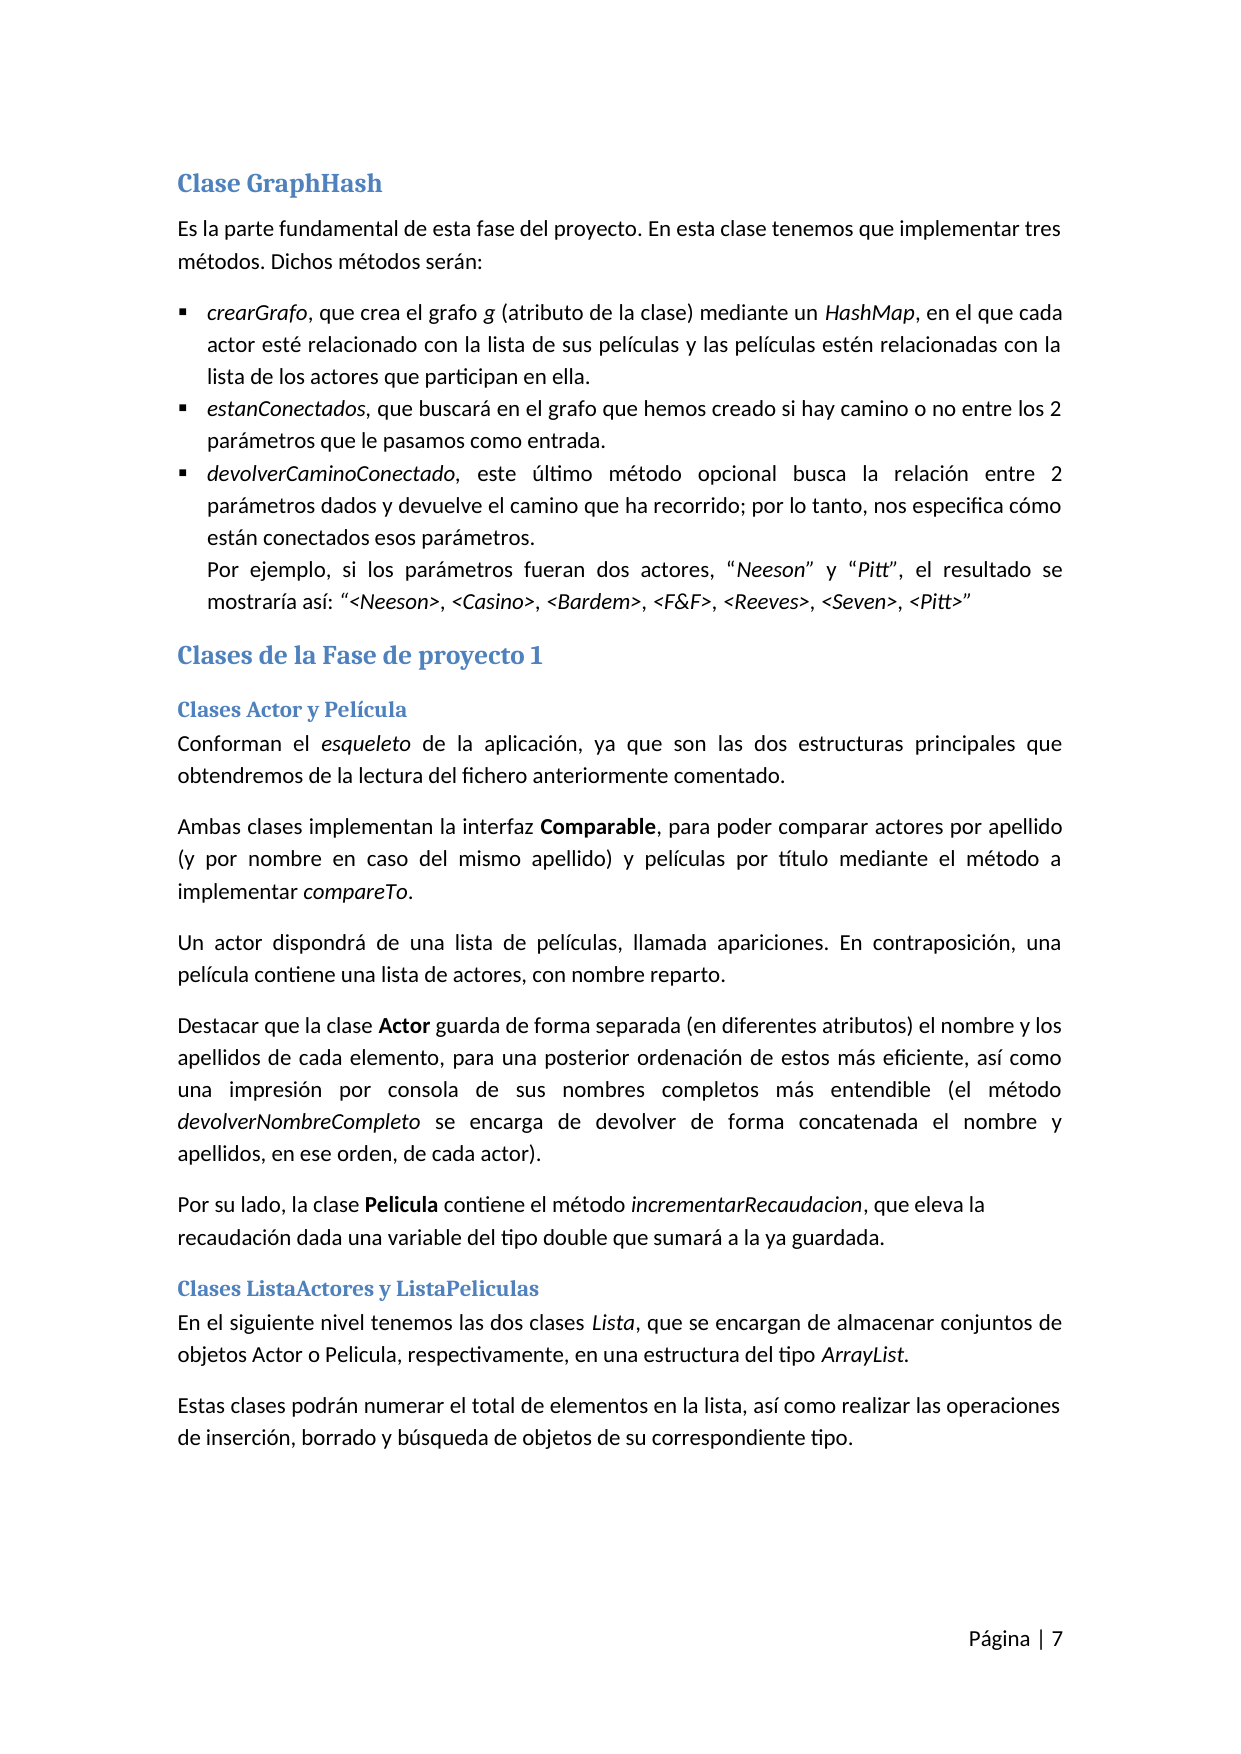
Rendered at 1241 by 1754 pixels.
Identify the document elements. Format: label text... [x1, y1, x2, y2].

subtitle Clases de la Fase de proyecto 1 [177, 640, 1063, 672]
subtitle Clases ListaActores y ListaPeliculas [177, 1276, 1063, 1302]
text Estas clases podrán numerar el total de elementos en la lista, así como realizar las operaciones de inserción, borrado y búsqueda de objetos de su correspondiente tipo. [177, 1391, 1063, 1451]
subtitle Clases Actor y Película [177, 697, 1063, 723]
text Es la parte fundamental de esta fase del proyecto. En esta clase tenemos que implementar tres métodos. Dichos métodos serán: [177, 214, 1063, 275]
list Por ejemplo, si los parámetros fueran dos actores, “Neeson” y “Pitt”, el resultado se mostraría así: “<Neeson>, <Casino>, <Bardem>, <F&F>, <Reeves>, <Seven>, <Pitt>” [207, 555, 1063, 615]
text Ambas clases implementan la interfaz Comparable, para poder comparar actores por apellido (y por nombre en caso del mismo apellido) y películas por título mediante el método a implementar compareTo. [177, 812, 1063, 905]
text Un actor dispondrá de una lista de películas, llamada apariciones. En contraposición, una película contiene una lista de actores, con nombre reparto. [177, 928, 1063, 988]
text Conforman el esqueleto de la aplicación, ya que son las dos estructuras principales que obtendremos de la lectura del fichero anteriormente comentado. [177, 729, 1063, 789]
list crearGrafo, que crea el grafo g (atributo de la clase) mediante un HashMap, en el que cada actor esté relacionado con la lista de sus películas y las películas estén relacionadas con la lista de los actores que participan en ella. [177, 298, 1063, 390]
list estanConectados, que buscará en el grafo que hemos creado si hay camino o no entre los 2 parámetros que le pasamos como entrada. [177, 394, 1063, 454]
list devolverCaminoConectado, este último método opcional busca la relación entre 2 parámetros dados y devuelve el camino que ha recorrido; por lo tanto, nos especifica cómo están conectados esos parámetros. [177, 459, 1063, 551]
text En el siguiente nivel tenemos las dos clases Lista, que se encargan de almacenar conjuntos de objetos Actor o Pelicula, respectivamente, en una estructura del tipo ArrayList. [177, 1308, 1063, 1368]
text Destacar que la clase Actor guarda de forma separada (en diferentes atributos) el nombre y los apellidos de cada elemento, para una posterior ordenación de estos más eficiente, así como una impresión por consola de sus nombres completos más entendible (el método devolverNombreCompleto se encarga de devolver de forma concatenada el nombre y apellidos, en ese orden, de cada actor). [177, 1011, 1063, 1168]
text Por su lado, la clase Pelicula contiene el método incrementarRecaudacion, que eleva la recaudación dada una variable del tipo double que sumará a la ya guardada. [177, 1191, 1063, 1251]
subtitle Clase GraphHash [177, 168, 1063, 199]
